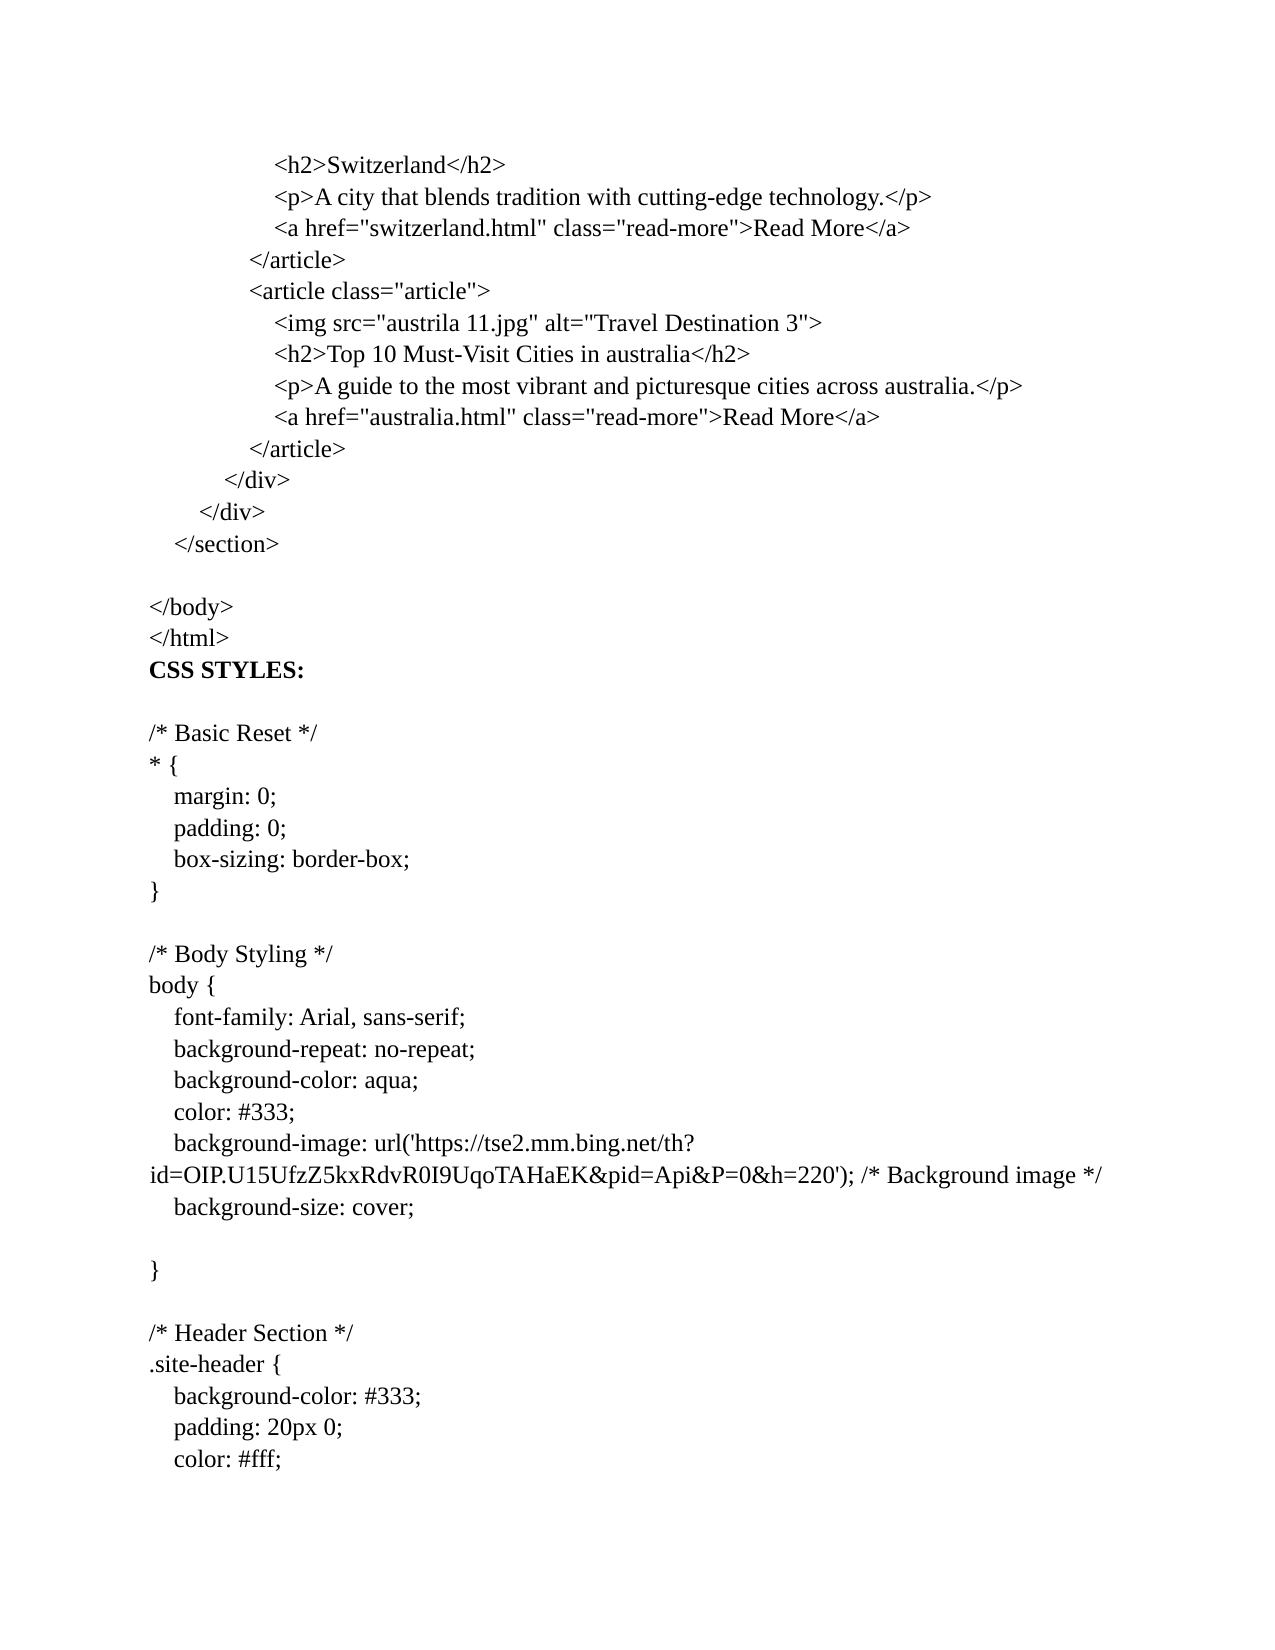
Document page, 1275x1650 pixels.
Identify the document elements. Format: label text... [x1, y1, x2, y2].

text font-family: Arial, sans-serif; [148, 1002, 1125, 1031]
text color: #333; [148, 1097, 1125, 1126]
text <img src="austrila 11.jpg" alt="Travel Destination 3"> [148, 308, 1125, 337]
text </div> [148, 497, 1125, 526]
text color: #fff; [148, 1444, 1125, 1473]
text body { [148, 971, 1125, 999]
text </body> [148, 592, 1125, 621]
text <a href="australia.html" class="read-more">Read More</a> [148, 402, 1125, 431]
text padding: 0; [148, 813, 1125, 842]
text } [148, 1255, 1125, 1283]
text .site-header { [148, 1349, 1125, 1378]
text background-color: aqua; [148, 1065, 1125, 1094]
text } [148, 876, 1125, 905]
text margin: 0; [148, 781, 1125, 810]
text background-size: cover; [148, 1192, 1125, 1220]
text <article class="article"> [148, 276, 1125, 305]
text background-color: #333; [148, 1381, 1125, 1410]
text /* Body Styling */ [148, 939, 1125, 968]
text <a href="switzerland.html" class="read-more">Read More</a> [148, 213, 1125, 242]
text CSS STYLES: [148, 655, 1125, 684]
text * { [148, 750, 1125, 778]
text </article> [148, 245, 1125, 273]
text /* Basic Reset */ [148, 718, 1125, 747]
text <h2>Top 10 Must-Visit Cities in australia</h2> [148, 339, 1125, 368]
text background-image: url('https://tse2.mm.bing.net/th?id=OIP.U15UfzZ5kxRdvR0I9UqoTAHaEK&pid=Api&P=0&h=220'); /* Background image */ [148, 1128, 1125, 1189]
text <p>A guide to the most vibrant and picturesque cities across australia.</p> [148, 371, 1125, 400]
text box-sizing: border-box; [148, 844, 1125, 873]
text /* Header Section */ [148, 1318, 1125, 1347]
text </article> [148, 434, 1125, 463]
text </section> [148, 529, 1125, 557]
text </html> [148, 623, 1125, 652]
text <h2>Switzerland</h2> [148, 150, 1125, 179]
text background-repeat: no-repeat; [148, 1034, 1125, 1062]
text padding: 20px 0; [148, 1412, 1125, 1441]
text </div> [148, 466, 1125, 494]
text <p>A city that blends tradition with cutting-edge technology.</p> [148, 182, 1125, 210]
